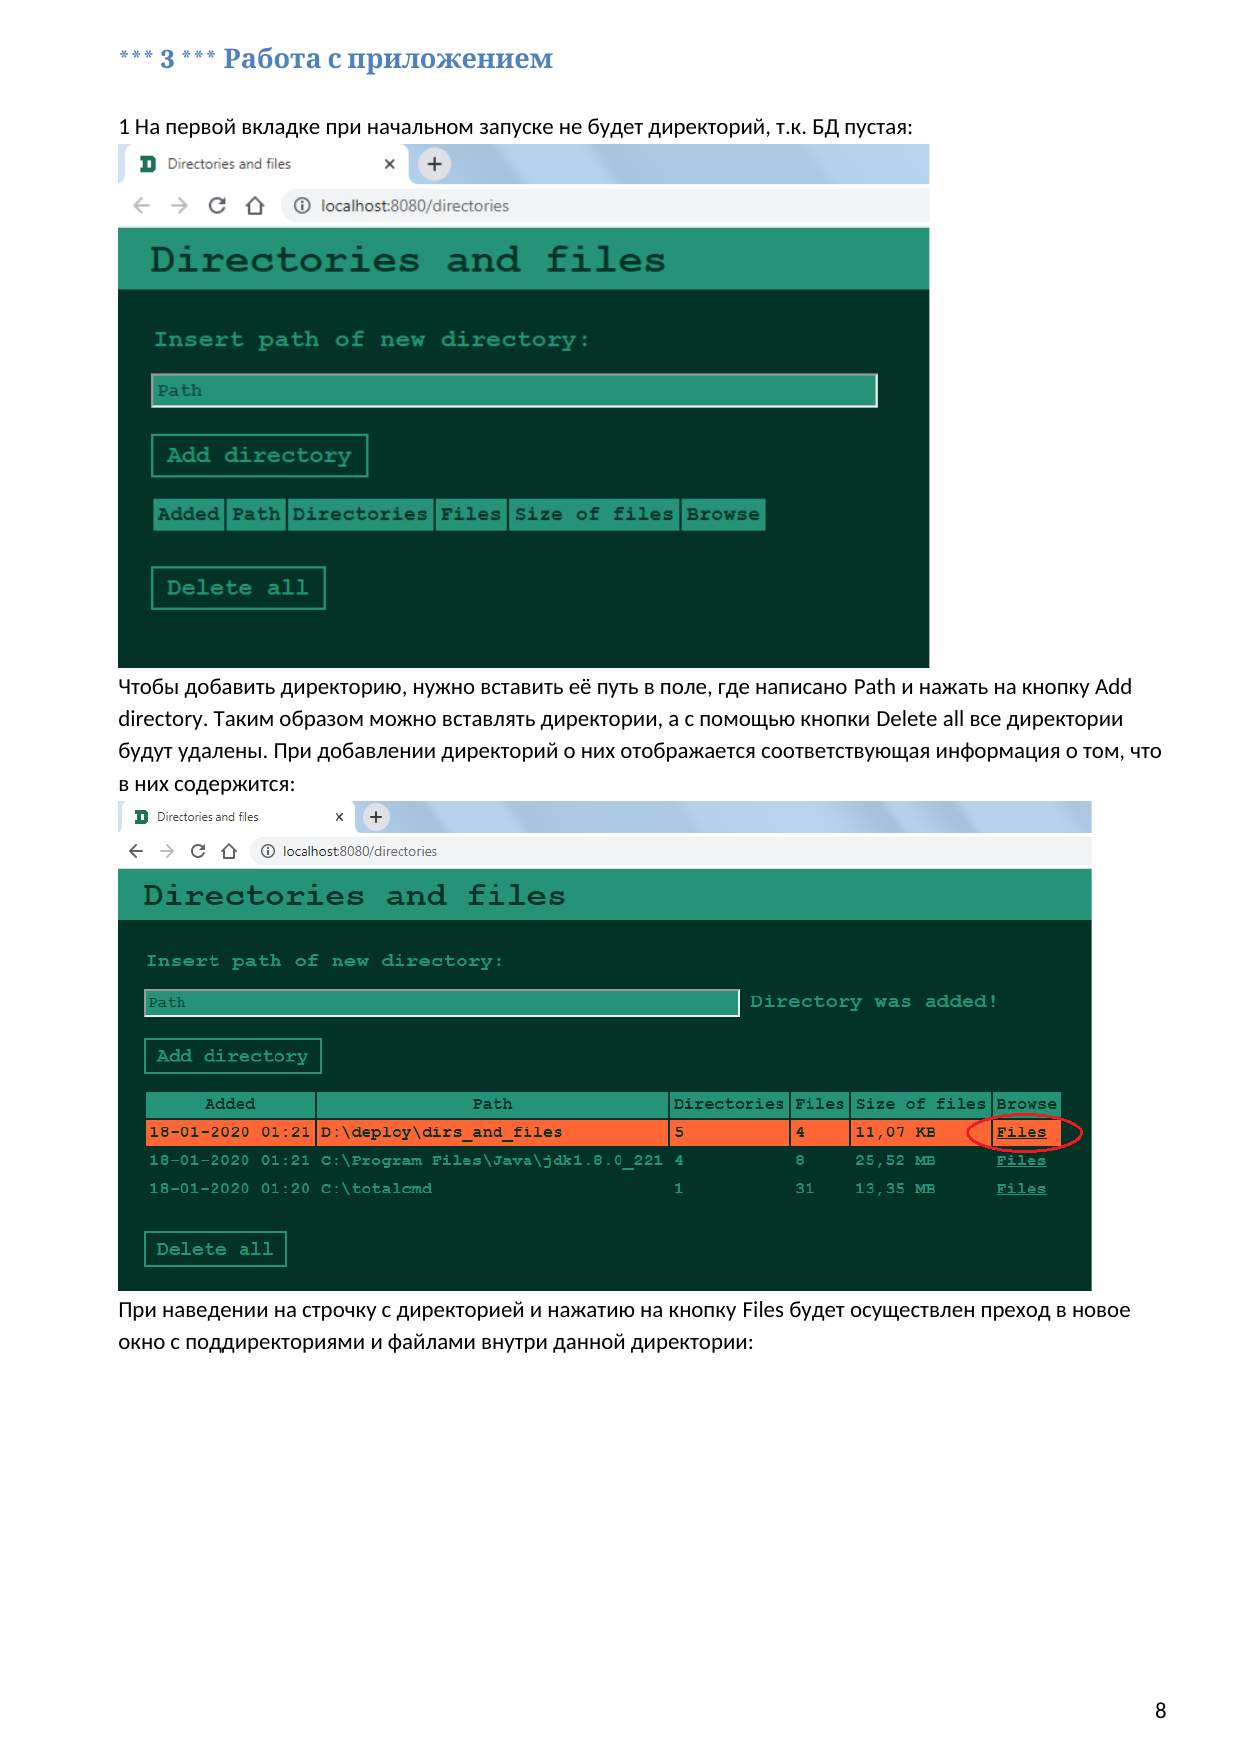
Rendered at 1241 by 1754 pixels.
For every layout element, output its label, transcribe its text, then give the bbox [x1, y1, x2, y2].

text При наведении на строчку с директорией и нажатию на кнопку Files будет осуществлен преход в новое окно с поддиректориями и файлами внутри данной директории: [118, 1295, 1167, 1355]
picture [118, 144, 930, 668]
subtitle *** 3 *** Работа с приложением [118, 44, 1167, 76]
picture [118, 801, 1092, 1291]
text Чтобы добавить директорию, нужно вставить её путь в поле, где написано Path и нажать на кнопку Add directory. Таким образом можно вставлять директории, а с помощью кнопки Delete all все директории будут удалены. При добавлении директорий о них отображается соответствующая информация о том, что в них содержится: [118, 672, 1167, 797]
text 1 На первой вкладке при начальном запуске не будет директорий, т.к. БД пустая: [118, 112, 1167, 140]
